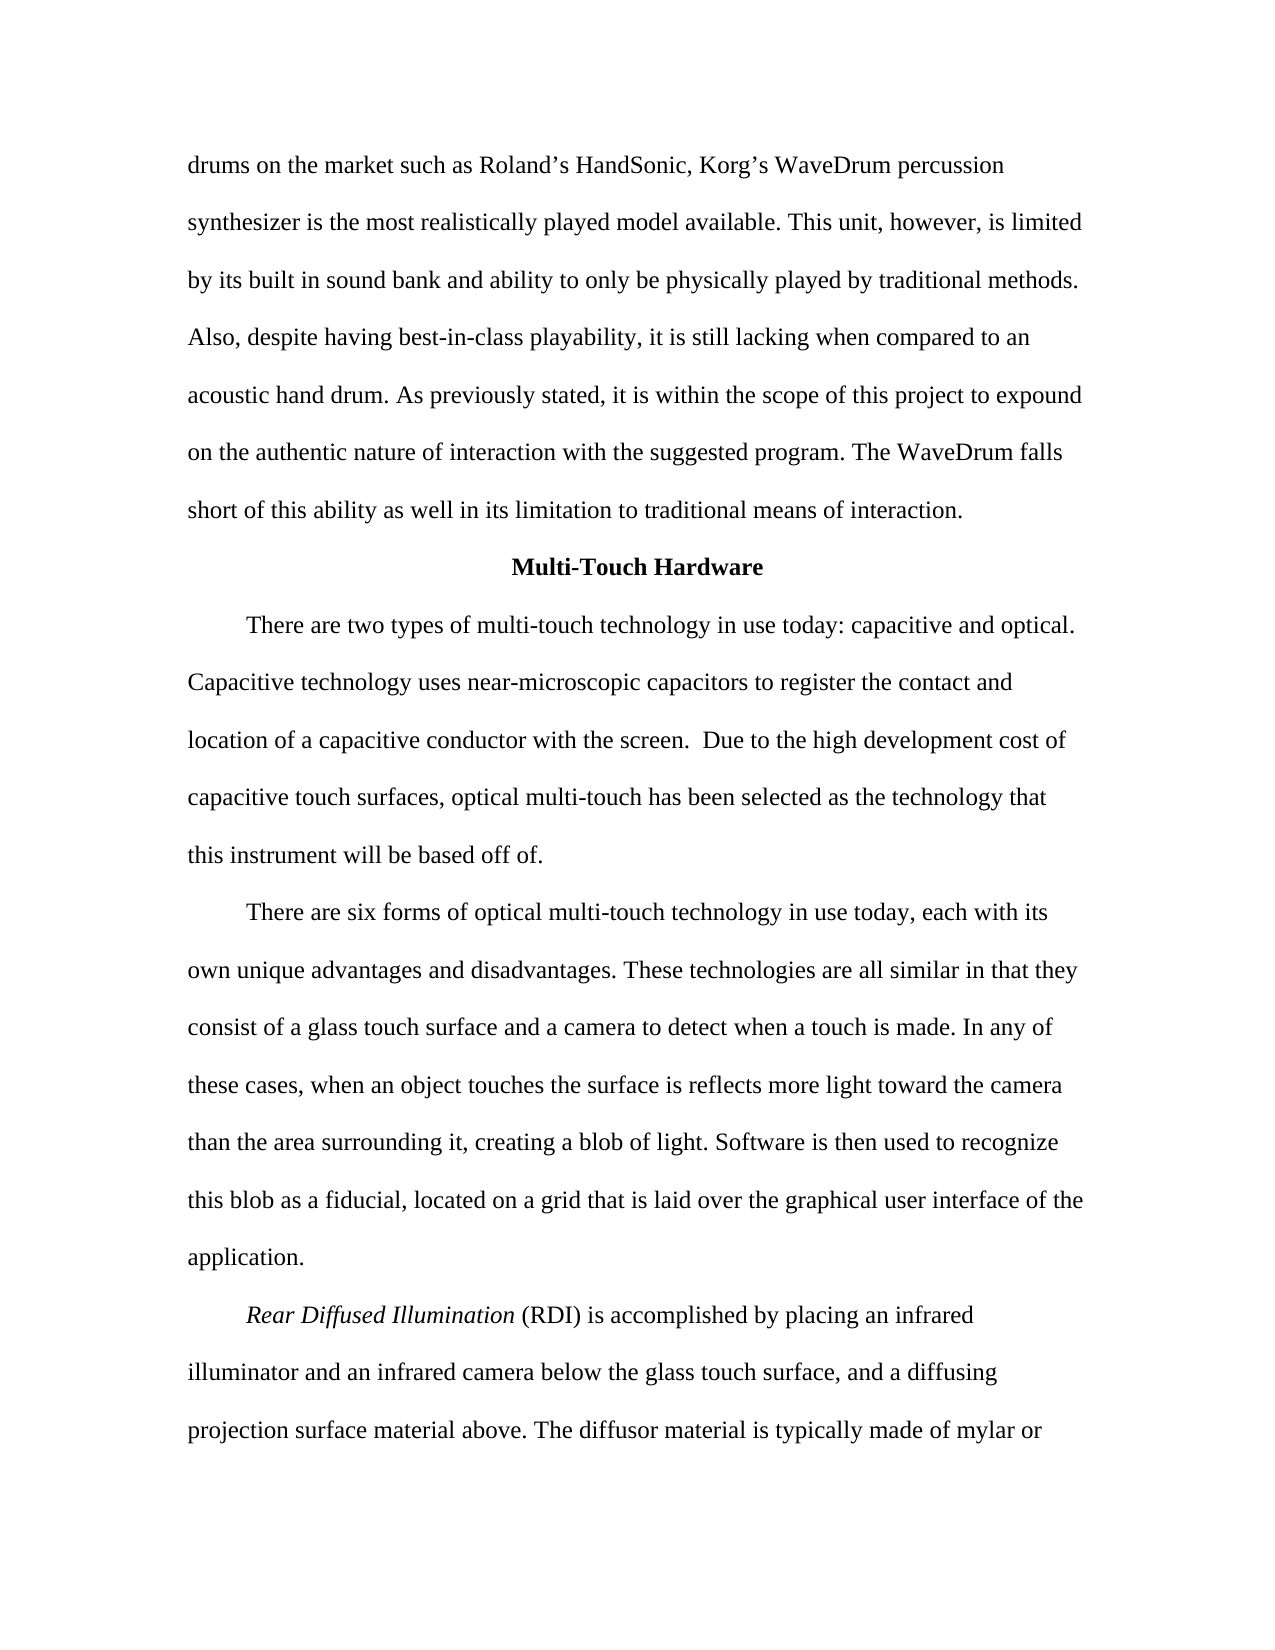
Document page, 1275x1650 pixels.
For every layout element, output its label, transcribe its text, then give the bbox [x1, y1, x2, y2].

text There are two types of multi-touch technology in use today: capacitive and optical. Capacitive technology uses near-microscopic capacitors to register the contact and location of a capacitive conductor with the screen. Due to the high development cost of capacitive touch surfaces, optical multi-touch has been selected as the technology that this instrument will be based off of. [187, 610, 1087, 869]
text Multi-Touch Hardware [187, 552, 1087, 581]
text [187, 150, 1087, 524]
text There are six forms of optical multi-touch technology in use today, each with its own unique advantages and disadvantages. These technologies are all similar in that they consist of a glass touch surface and a camera to detect when a touch is made. In any of these cases, when an object touches the surface is reflects more light toward the camera than the area surrounding it, creating a blob of light. Software is then used to recognize this blob as a fiducial, located on a grid that is laid over the graphical user interface of the application. [187, 897, 1087, 1271]
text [187, 1300, 1087, 1444]
